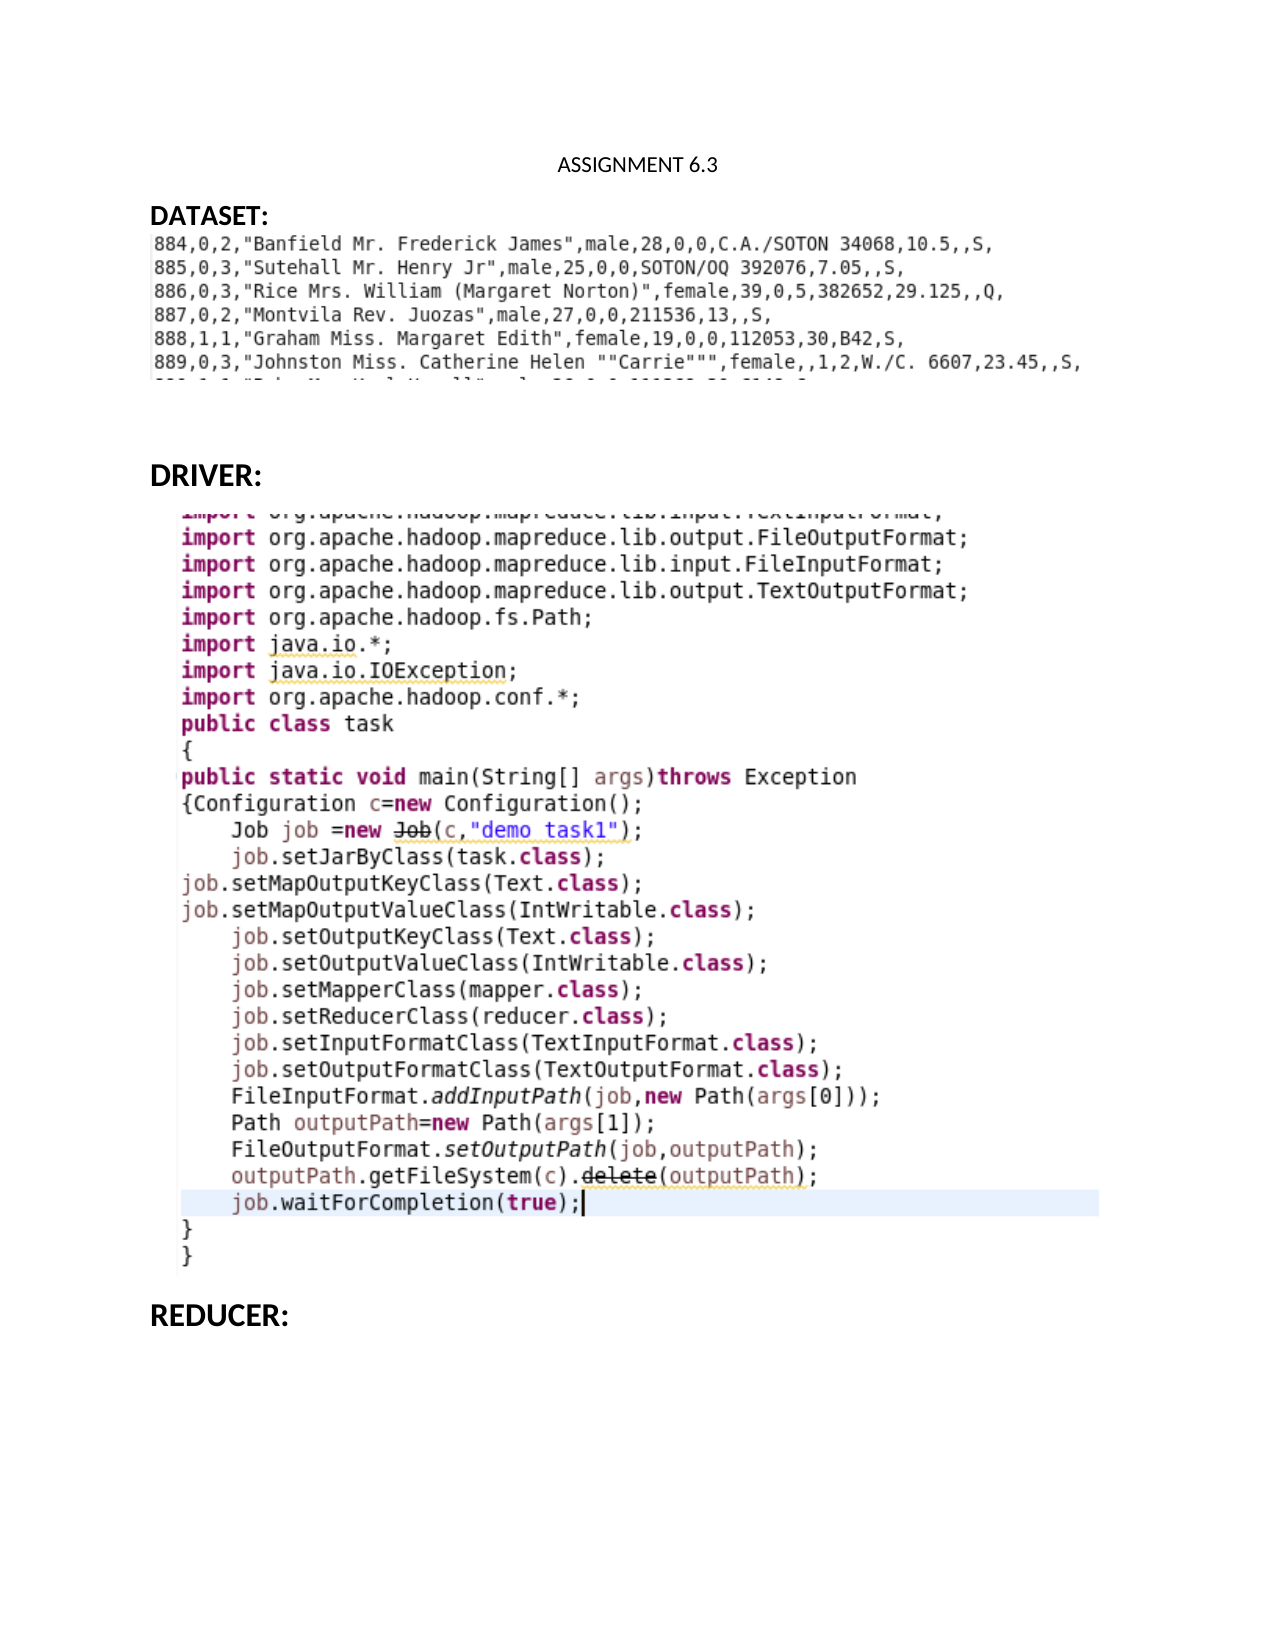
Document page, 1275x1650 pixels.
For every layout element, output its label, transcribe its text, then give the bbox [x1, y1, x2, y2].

text REDUCER: [150, 1294, 1125, 1335]
picture [150, 234, 1125, 380]
text DRIVER: [150, 454, 1125, 494]
text DATASET: [150, 197, 1125, 234]
picture [175, 514, 1100, 1276]
text ASSIGNMENT 6.3 [150, 150, 1125, 178]
